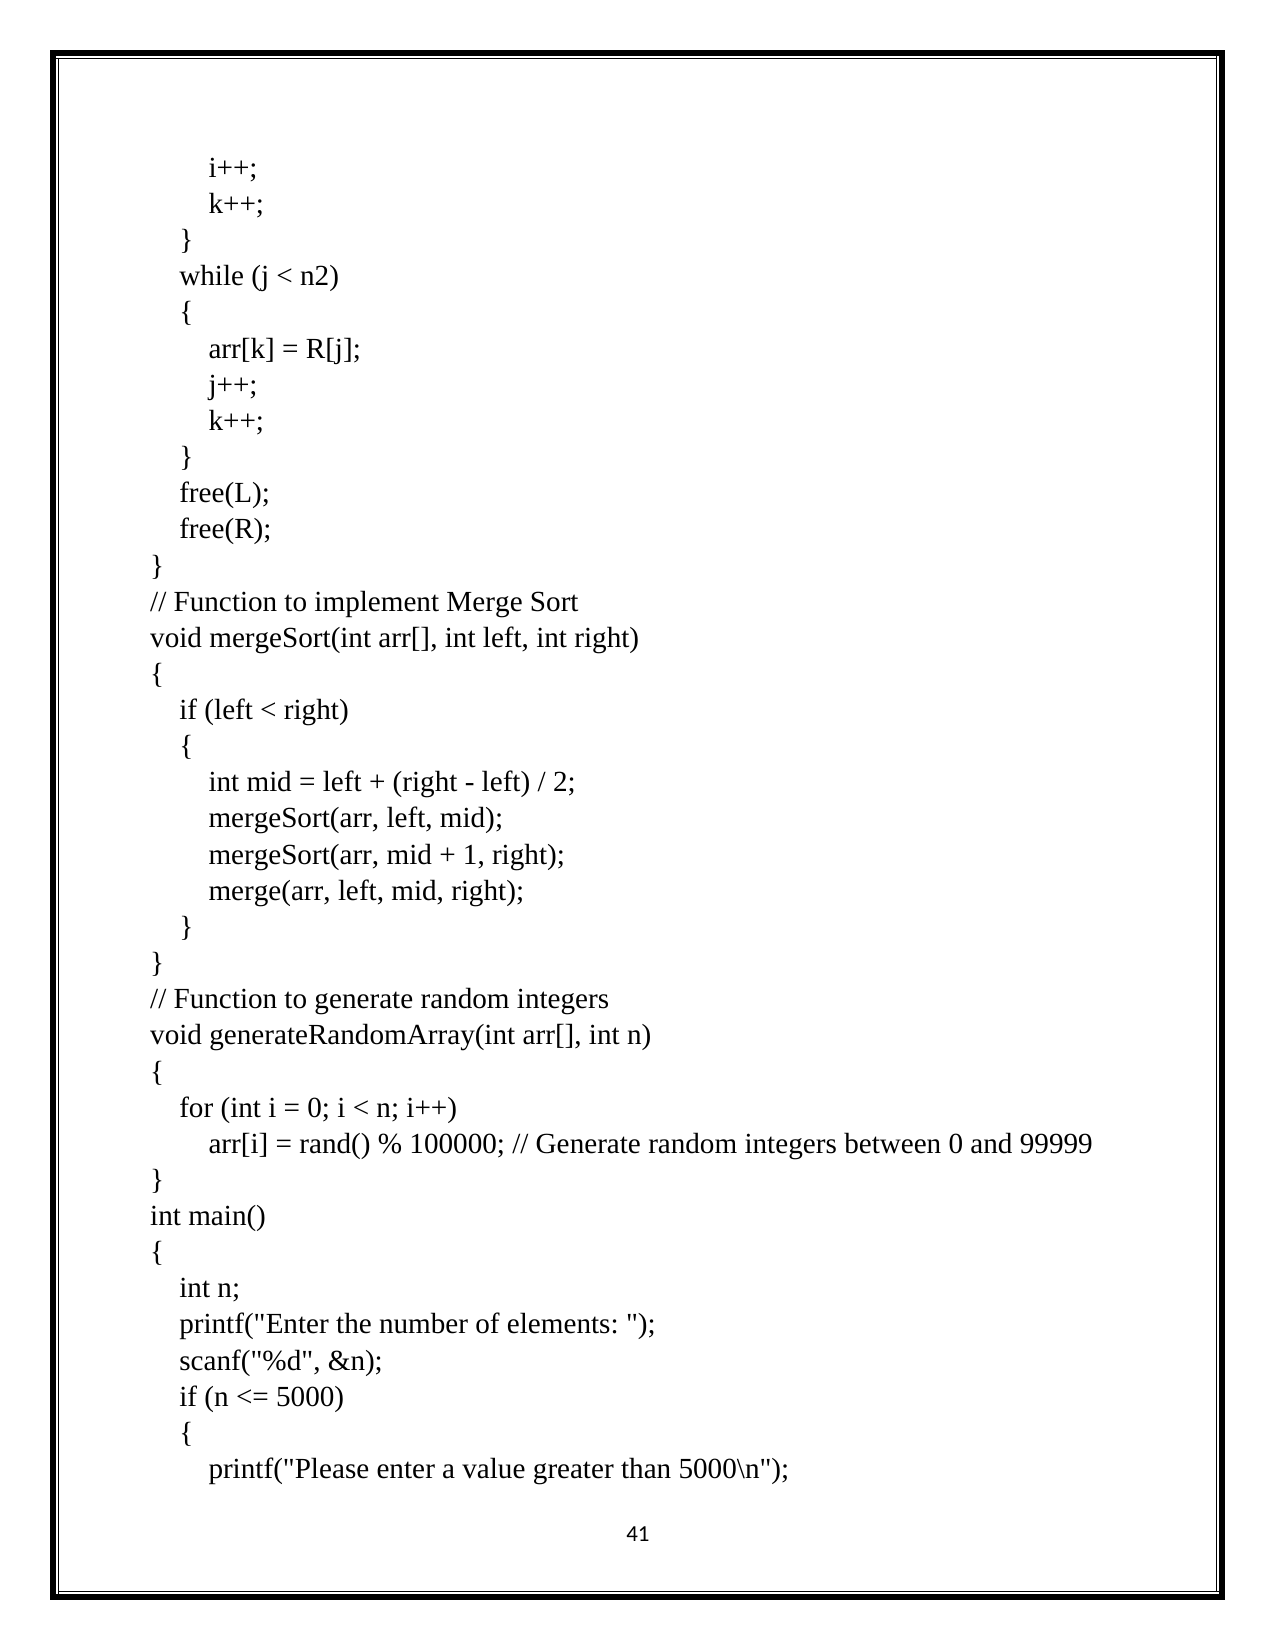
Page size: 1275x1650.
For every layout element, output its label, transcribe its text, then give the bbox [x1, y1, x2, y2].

text { [150, 1415, 1125, 1449]
text for (int i = 0; i < n; i++) [150, 1090, 1125, 1123]
text free(R); [150, 511, 1125, 545]
text mergeSort(arr, left, mid); [150, 801, 1125, 834]
text scanf("%d", &n); [150, 1343, 1125, 1376]
text { [150, 656, 1125, 689]
text while (j < n2) [150, 258, 1125, 292]
text i++; [150, 150, 1125, 183]
text printf("Please enter a value greater than 5000\n"); [150, 1451, 1125, 1485]
text k++; [150, 403, 1125, 437]
text if (left < right) [150, 692, 1125, 726]
text { [150, 294, 1125, 328]
text void mergeSort(int arr[], int left, int right) [150, 620, 1125, 653]
text } [150, 222, 1125, 256]
text } [150, 945, 1125, 979]
text } [150, 439, 1125, 473]
text // Function to generate random integers [150, 981, 1125, 1015]
text mergeSort(arr, mid + 1, right); [150, 837, 1125, 870]
text { [150, 728, 1125, 762]
text int main() [150, 1198, 1125, 1232]
text int mid = left + (right - left) / 2; [150, 764, 1125, 798]
text free(L); [150, 475, 1125, 509]
text } [150, 548, 1125, 581]
text if (n <= 5000) [150, 1379, 1125, 1412]
text arr[k] = R[j]; [150, 331, 1125, 364]
text void generateRandomArray(int arr[], int n) [150, 1017, 1125, 1051]
text int n; [150, 1271, 1125, 1304]
text } [150, 909, 1125, 943]
text { [150, 1234, 1125, 1268]
text j++; [150, 367, 1125, 400]
text k++; [150, 186, 1125, 220]
text merge(arr, left, mid, right); [150, 873, 1125, 906]
text // Function to implement Merge Sort [150, 584, 1125, 617]
text arr[i] = rand() % 100000; // Generate random integers between 0 and 99999 [150, 1126, 1125, 1159]
text printf("Enter the number of elements: "); [150, 1307, 1125, 1340]
text } [150, 1162, 1125, 1196]
text { [150, 1054, 1125, 1087]
